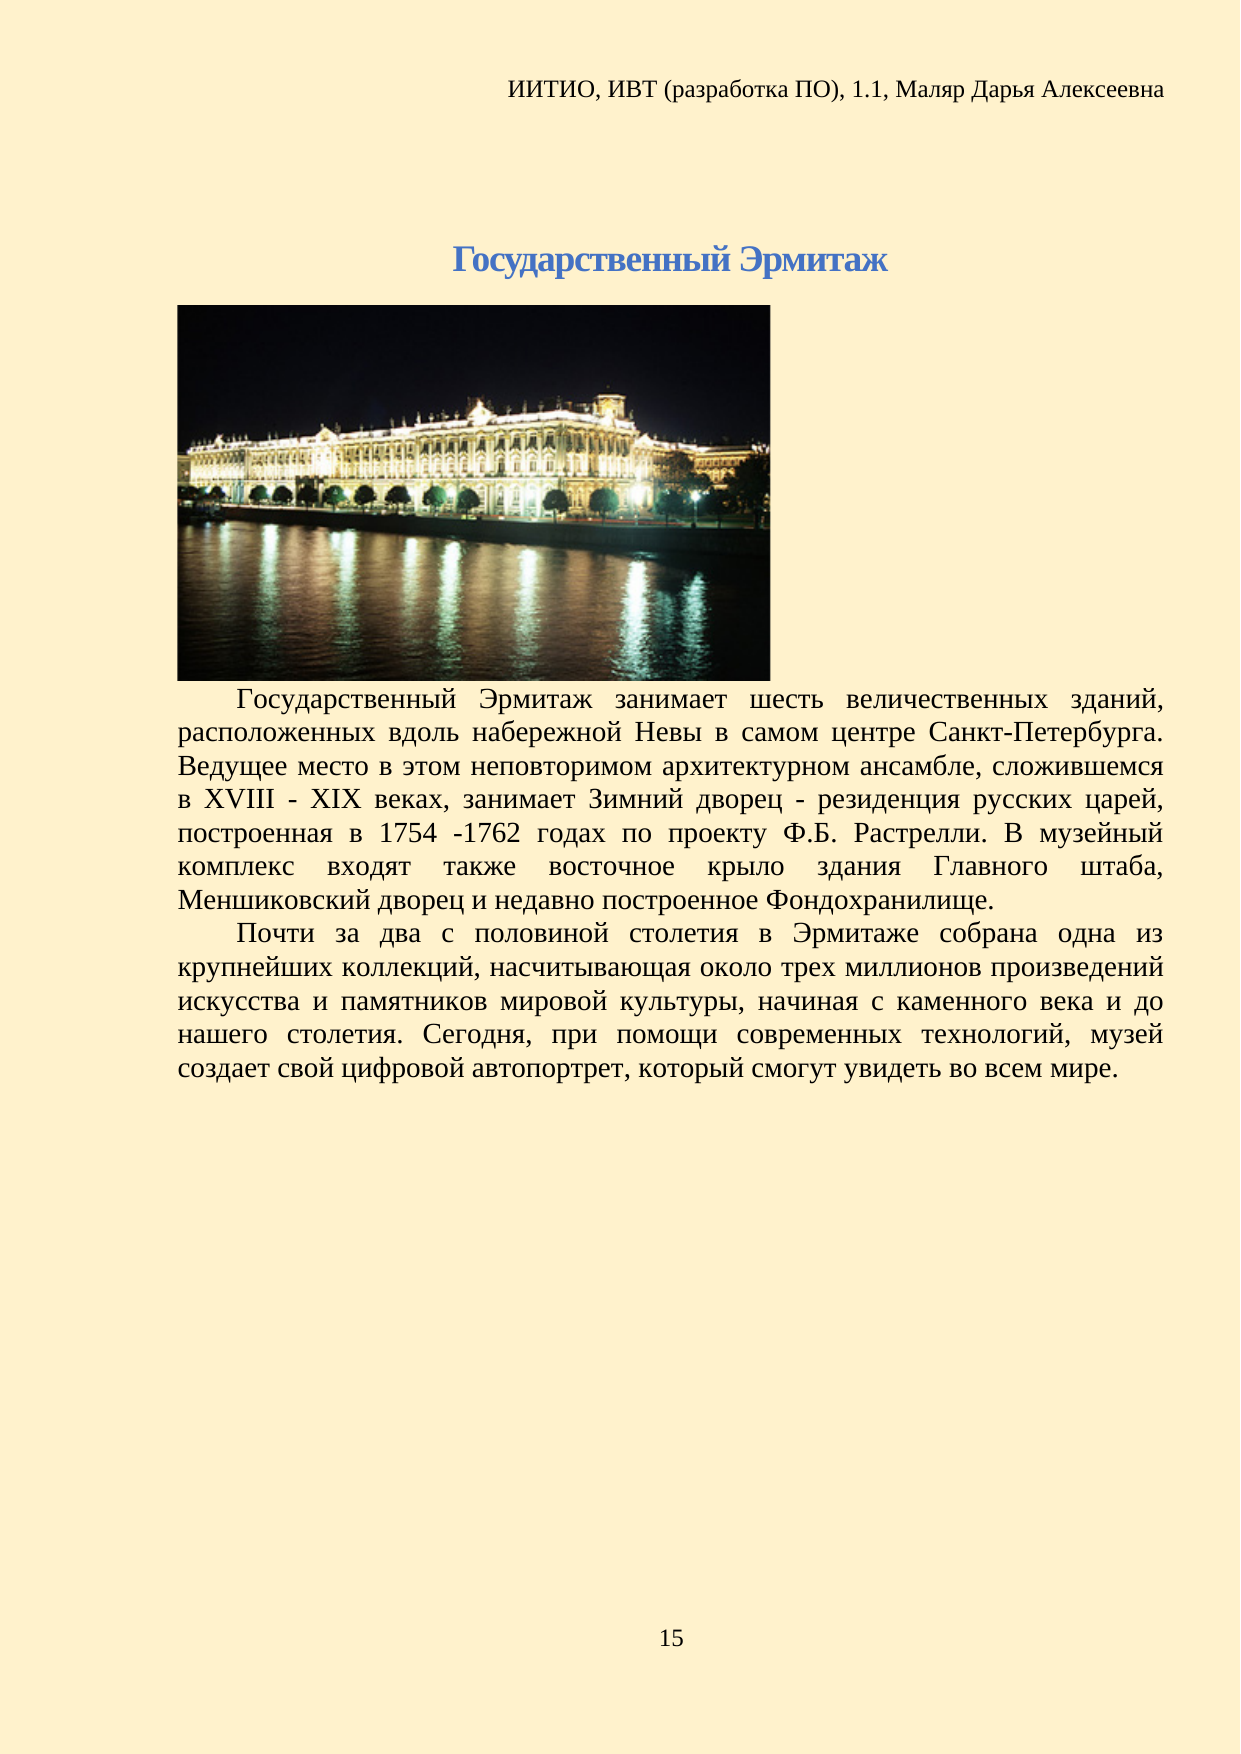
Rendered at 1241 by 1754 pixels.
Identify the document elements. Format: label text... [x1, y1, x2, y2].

text Государственный Эрмитаж занимает шесть величественных зданий, расположенных вдоль набережной Невы в самом центре Санкт-Петербурга. Ведущее место в этом неповторимом архитектурном ансамбле, сложившемся в XVIII - XIX веках, занимает Зимний дворец - резиденция русских царей, построенная в 1754 -1762 годах по проекту Ф.Б. Растрелли. В музейный комплекс входят также восточное крыло здания Главного штаба, Меншиковский дворец и недавно построенное Фондохранилище. [177, 681, 1164, 916]
subtitle Государственный Эрмитаж [177, 236, 1164, 279]
text Почти за два с половиной столетия в Эрмитаже собрана одна из крупнейших коллекций, насчитывающая около трех миллионов произведений искусства и памятников мировой культуры, начиная с каменного века и до нашего столетия. Сегодня, при помощи современных технологий, музей создает свой цифровой автопортрет, который смогут увидеть во всем мире. [177, 916, 1164, 1083]
picture [177, 305, 771, 681]
